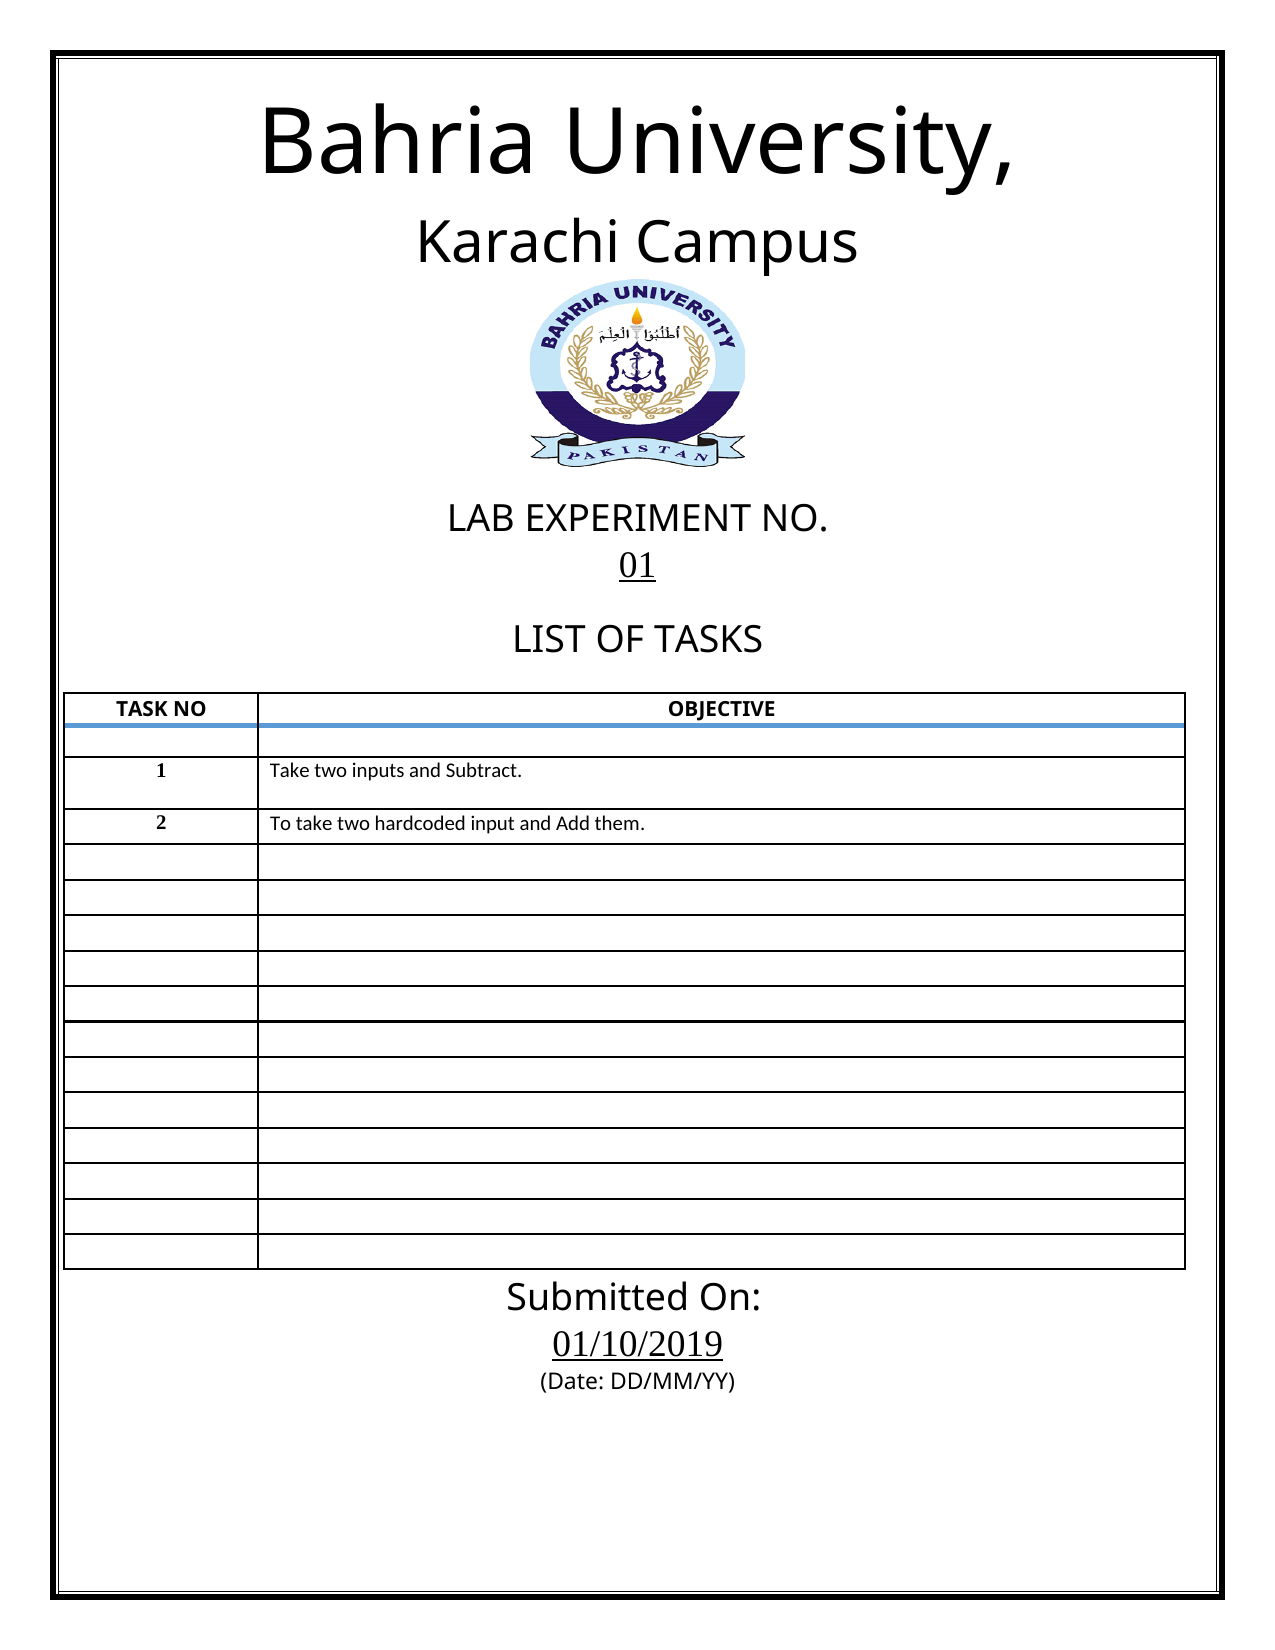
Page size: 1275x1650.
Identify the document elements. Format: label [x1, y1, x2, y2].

picture [529, 279, 746, 467]
